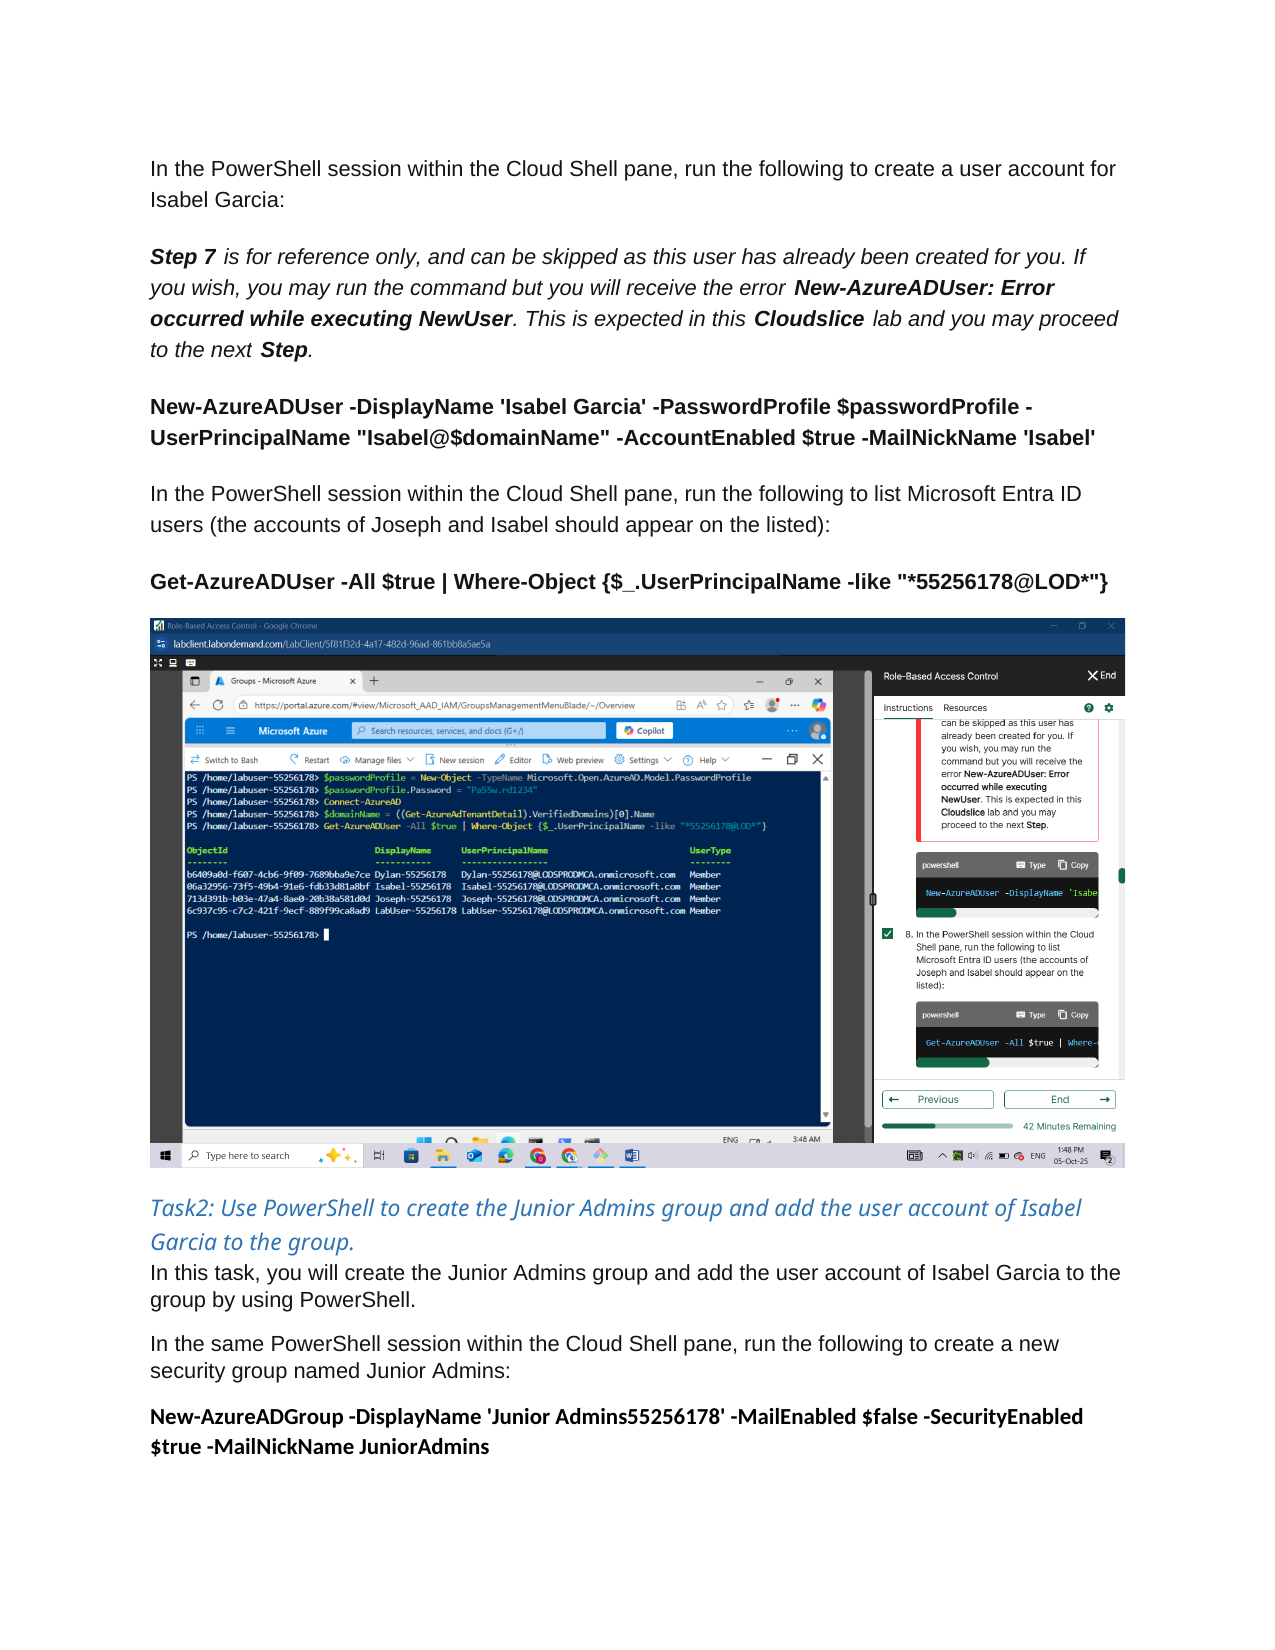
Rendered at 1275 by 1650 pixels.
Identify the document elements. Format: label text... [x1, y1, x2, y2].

text In the PowerShell session within the Cloud Shell pane, run the following to create a user account for Isabel Garcia: [150, 150, 1125, 212]
text New-AzureADUser -DisplayName 'Isabel Garcia' -PasswordProfile $passwordProfile -UserPrincipalName "Isabel@$domainName" -AccountEnabled $true -MailNickName 'Isabel' [150, 387, 1125, 450]
text In this task, you will create the Junior Admins group and add the user account of Isabel Garcia to the group by using PowerShell. [150, 1260, 1125, 1312]
text In the PowerShell session within the Cloud Shell pane, run the following to list Microsoft Entra ID users (the accounts of Joseph and Isabel should appear on the listed): [150, 475, 1125, 537]
text In the same PowerShell session within the Cloud Shell pane, run the following to create a new security group named Junior Admins: [150, 1331, 1125, 1383]
text Get-AzureADUser -All $true | Where-Object {$_.UserPrincipalName -like "*55256178@LOD*"} [150, 562, 1125, 594]
subtitle Task2: Use PowerShell to create the Junior Admins group and add the user account of Isabel Garcia to the group. [150, 1192, 1125, 1257]
picture [150, 618, 1125, 1168]
text New-AzureADGroup -DisplayName 'Junior Admins55256178' -MailEnabled $false -SecurityEnabled $true -MailNickName JuniorAdmins [150, 1402, 1125, 1460]
text Step 7 is for reference only, and can be skipped as this user has already been created for you. If you wish, you may run the command but you will receive the error New-AzureADUser: Error occurred while executing NewUser. This is expected in this Cloudslice lab and you may proceed to the next Step. [150, 237, 1125, 362]
